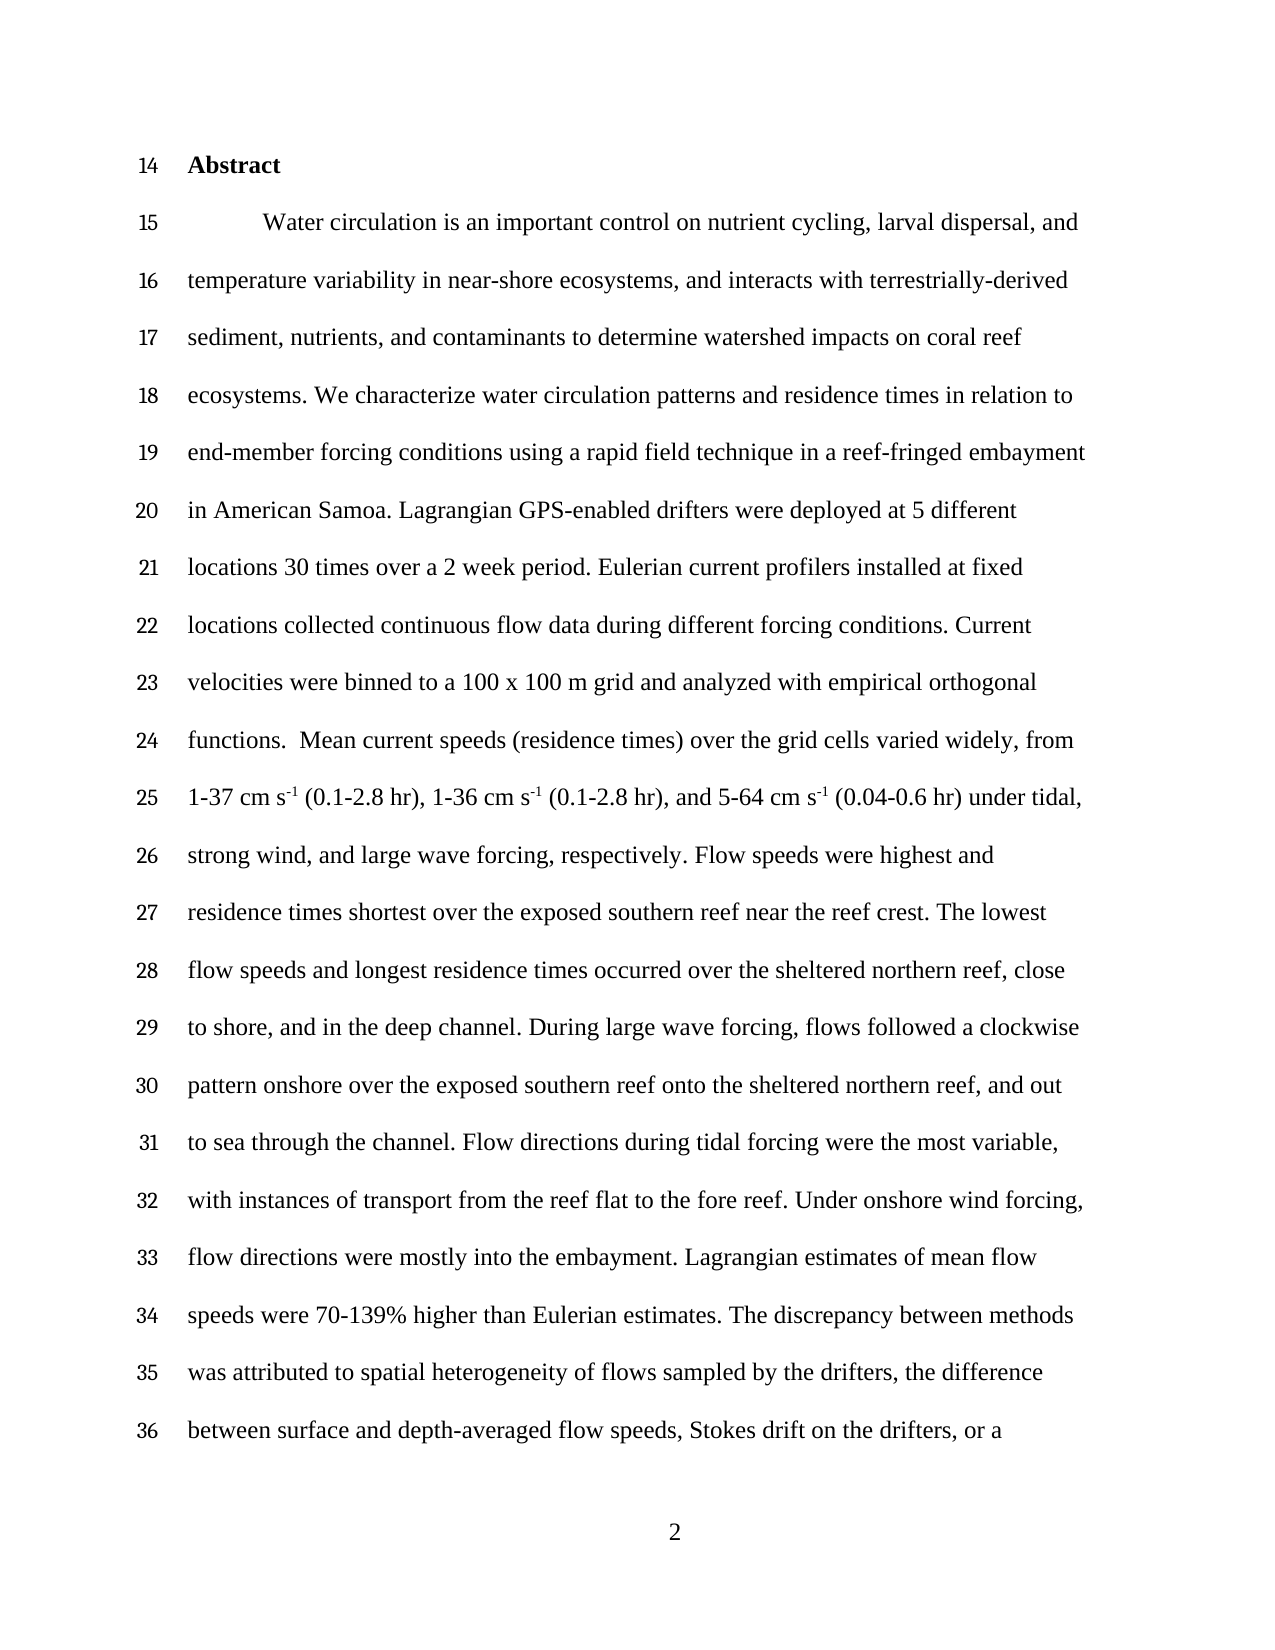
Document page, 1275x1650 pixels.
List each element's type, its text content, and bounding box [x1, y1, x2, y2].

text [187, 207, 1087, 1444]
subtitle Abstract [187, 150, 1087, 179]
